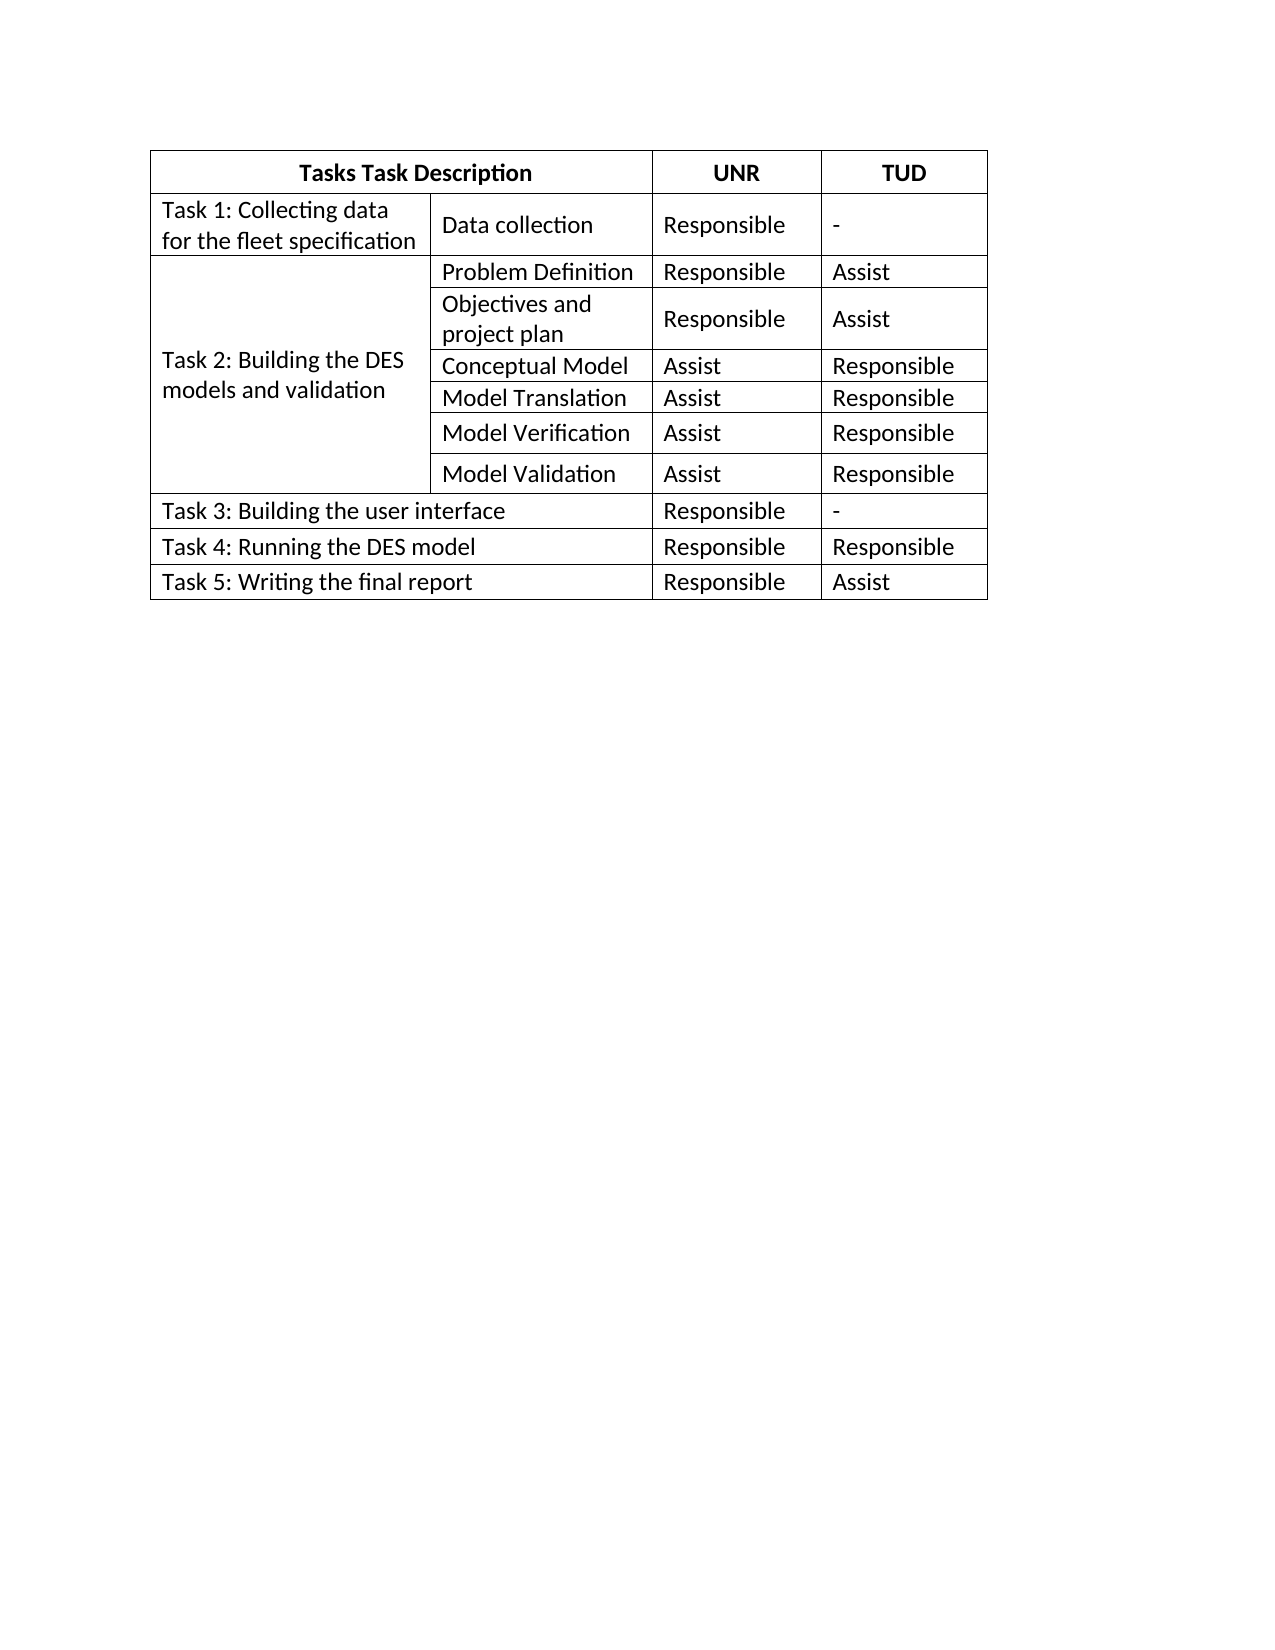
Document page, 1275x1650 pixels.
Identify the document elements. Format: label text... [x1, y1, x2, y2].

table_cell Data collection [431, 194, 652, 255]
table_cell Task 2: Building the DES models and validation [151, 256, 430, 493]
table_cell Assist [653, 350, 821, 381]
table_cell Responsible [653, 529, 821, 563]
table_cell Responsible [822, 454, 987, 493]
table_cell Responsible [653, 288, 821, 349]
table_cell Task 1: Collecting data for the fleet specification [151, 194, 430, 255]
table_cell Responsible [653, 194, 821, 255]
table_cell Conceptual Model [431, 350, 652, 381]
table_header TUD [822, 151, 987, 193]
table_cell Responsible [822, 350, 987, 381]
table_cell Responsible [822, 382, 987, 412]
table_cell Model Translation [431, 382, 652, 412]
table_cell Assist [653, 382, 821, 412]
table_header Tasks Task Description [151, 151, 652, 193]
table_cell Assist [822, 256, 987, 287]
table_cell Assist [653, 413, 821, 452]
table_cell - [822, 494, 987, 528]
table_cell Assist [822, 565, 987, 599]
table_cell Task 3: Building the user interface [151, 494, 652, 528]
table_cell Objectives and project plan [431, 288, 652, 349]
table_cell Assist [822, 288, 987, 349]
table_cell Assist [653, 454, 821, 493]
table_cell Model Verification [431, 413, 652, 452]
table_cell Model Validation [431, 454, 652, 493]
table_header UNR [653, 151, 821, 193]
table_cell - [822, 194, 987, 255]
table_cell Task 5: Writing the final report [151, 565, 652, 599]
table_cell Responsible [822, 413, 987, 452]
table_cell Responsible [653, 494, 821, 528]
table_cell Task 4: Running the DES model [151, 529, 652, 563]
table_cell Responsible [653, 256, 821, 287]
table_cell Responsible [653, 565, 821, 599]
table_cell Problem Definition [431, 256, 652, 287]
table_cell Responsible [822, 529, 987, 563]
